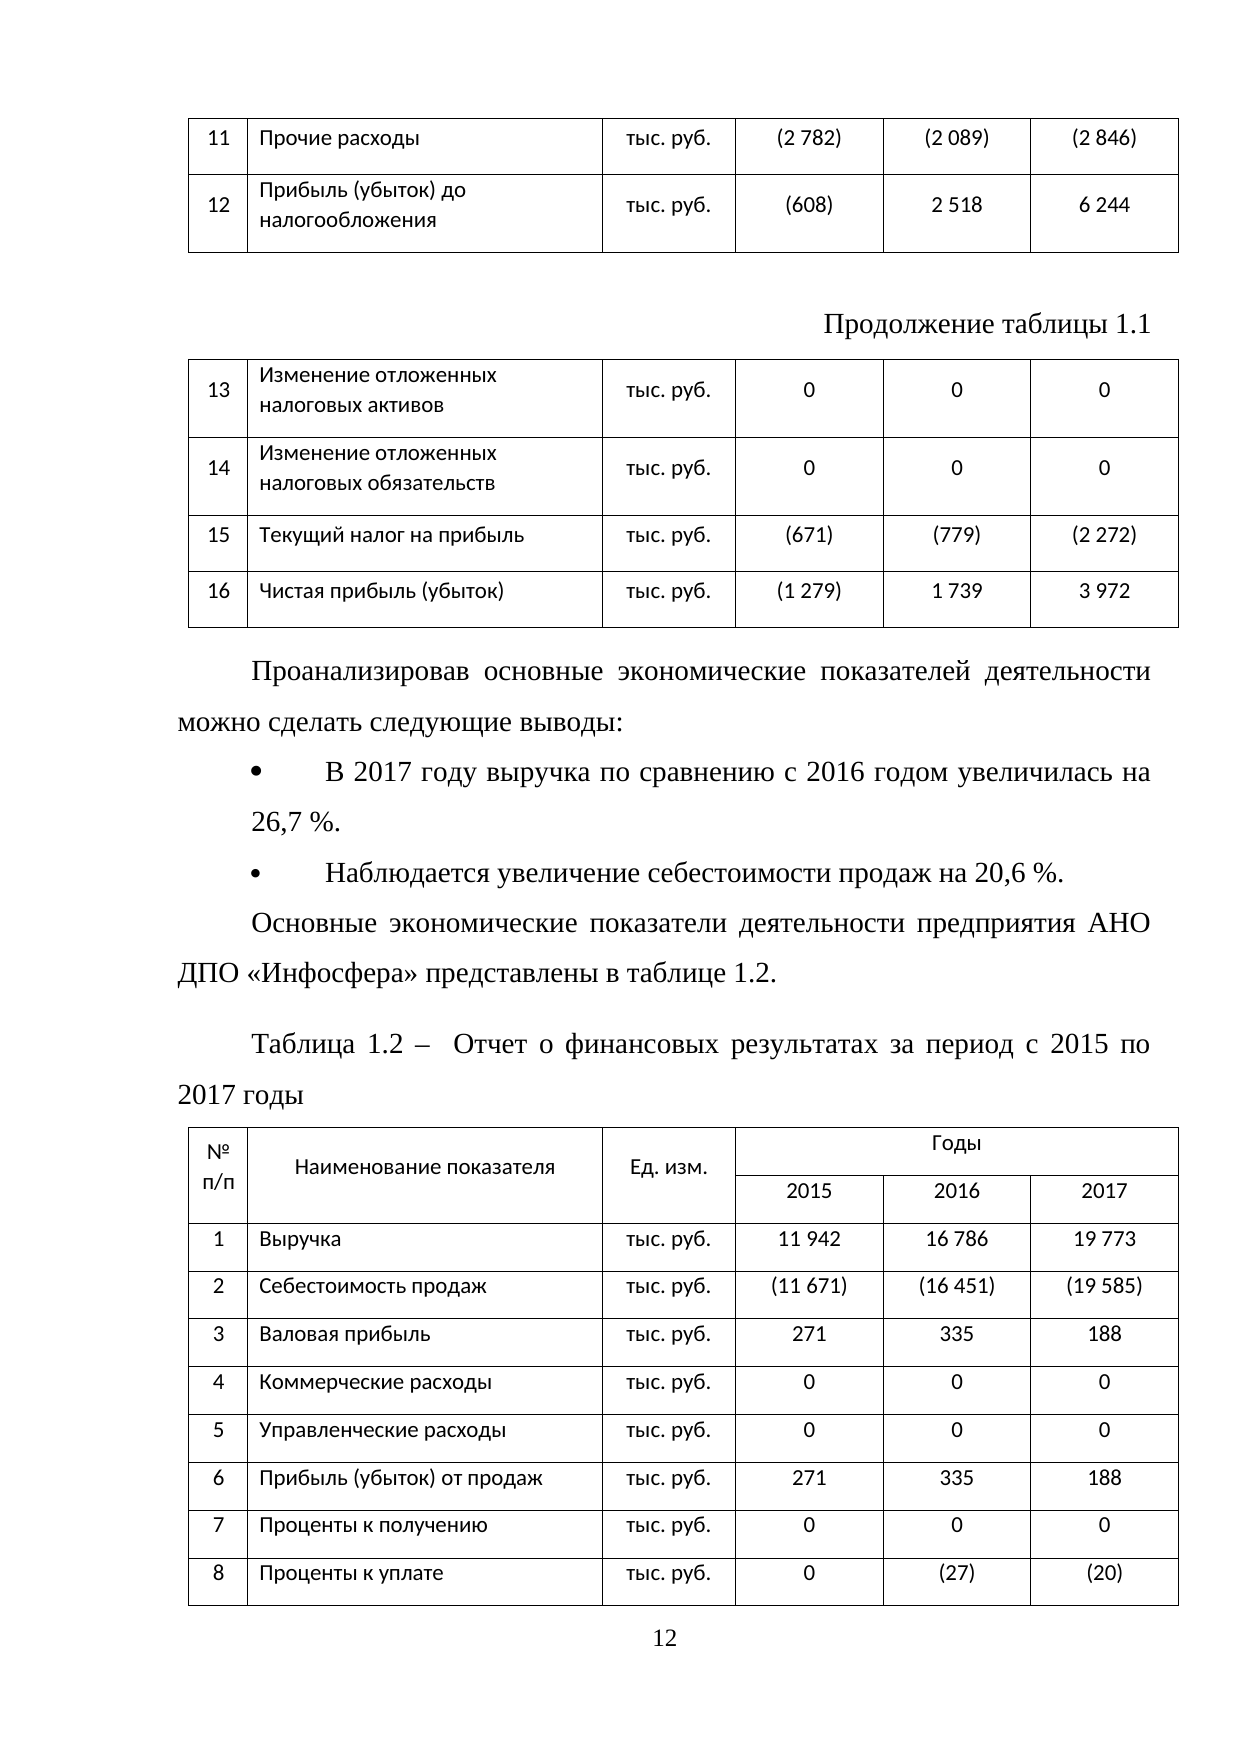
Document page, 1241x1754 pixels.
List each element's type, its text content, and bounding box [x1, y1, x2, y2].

table_cell Проценты к уплате [248, 1559, 602, 1605]
table_cell тыс. руб. [603, 175, 735, 252]
table_header Наименование показателя [248, 1128, 602, 1223]
table_cell 6 [189, 1463, 247, 1509]
table_cell Валовая прибыль [248, 1319, 602, 1366]
table_cell 2016 [884, 1176, 1030, 1223]
table_cell тыс. руб. [603, 1272, 735, 1318]
table_cell Себестоимость продаж [248, 1272, 602, 1318]
table_cell 0 [1031, 438, 1178, 515]
table_cell (671) [736, 516, 883, 571]
table_cell 12 [189, 175, 247, 252]
table_cell тыс. руб. [603, 438, 735, 515]
table_cell (608) [736, 175, 883, 252]
table_cell 8 [189, 1559, 247, 1605]
table_cell 0 [884, 1415, 1030, 1462]
table_cell (779) [884, 516, 1030, 571]
table_cell 5 [189, 1415, 247, 1462]
table_header 13 [189, 360, 247, 437]
table_cell 271 [736, 1463, 883, 1509]
table_header 0 [1031, 360, 1178, 437]
table_header 0 [736, 360, 883, 437]
table_header 0 [884, 360, 1030, 437]
table_cell 335 [884, 1319, 1030, 1366]
table_cell 14 [189, 438, 247, 515]
table_cell тыс. руб. [603, 1367, 735, 1414]
table_cell Чистая прибыль (убыток) [248, 572, 602, 627]
table_cell 11 [189, 119, 247, 174]
table_cell 11 942 [736, 1224, 883, 1271]
list Наблюдается увеличение себестоимости продаж на 20,6 %. [251, 855, 1152, 888]
table_cell 2 [189, 1272, 247, 1318]
table_header № п/п [189, 1128, 247, 1223]
table_cell 0 [736, 438, 883, 515]
table_cell 335 [884, 1463, 1030, 1509]
table_cell Прибыль (убыток) от продаж [248, 1463, 602, 1509]
table_cell Управленческие расходы [248, 1415, 602, 1462]
table_header тыс. руб. [603, 360, 735, 437]
table_cell 0 [884, 1367, 1030, 1414]
text Таблица 1.2 – Отчет о финансовых результатах за период с 2015 по 2017 годы [177, 1026, 1152, 1110]
table_cell 0 [1031, 1367, 1178, 1414]
table_cell (27) [884, 1559, 1030, 1605]
list В 2017 году выручка по сравнению с 2016 годом увеличилась на 26,7 %. [251, 754, 1152, 838]
table_cell 7 [189, 1511, 247, 1557]
table_cell (11 671) [736, 1272, 883, 1318]
table_cell 0 [884, 438, 1030, 515]
table_cell тыс. руб. [603, 1415, 735, 1462]
table_cell 1 [189, 1224, 247, 1271]
table_cell тыс. руб. [603, 1559, 735, 1605]
table_cell Выручка [248, 1224, 602, 1271]
table_cell Прибыль (убыток) до налогообложения [248, 175, 602, 252]
table_cell тыс. руб. [603, 119, 735, 174]
table_cell 0 [736, 1511, 883, 1557]
table_cell 6 244 [1031, 175, 1178, 252]
table_cell (1 279) [736, 572, 883, 627]
table_header Ед. изм. [603, 1128, 735, 1223]
table_cell 0 [736, 1559, 883, 1605]
table_cell (2 846) [1031, 119, 1178, 174]
table_cell тыс. руб. [603, 1319, 735, 1366]
table_cell тыс. руб. [603, 1511, 735, 1557]
table_cell (2 089) [884, 119, 1030, 174]
text Основные экономические показатели деятельности предприятия АНО ДПО «Инфосфера» представлены в таблице 1.2. [177, 905, 1152, 989]
table_cell тыс. руб. [603, 572, 735, 627]
table_cell (2 272) [1031, 516, 1178, 571]
table_cell 19 773 [1031, 1224, 1178, 1271]
table_cell 2017 [1031, 1176, 1178, 1223]
table_cell (2 782) [736, 119, 883, 174]
table_cell 16 [189, 572, 247, 627]
table_cell 188 [1031, 1319, 1178, 1366]
table_cell 16 786 [884, 1224, 1030, 1271]
table_cell тыс. руб. [603, 1224, 735, 1271]
table_cell 2 518 [884, 175, 1030, 252]
table_cell 0 [1031, 1415, 1178, 1462]
table_cell 188 [1031, 1463, 1178, 1509]
table_header Изменение отложенных налоговых активов [248, 360, 602, 437]
table_cell Прочие расходы [248, 119, 602, 174]
table_cell Изменение отложенных налоговых обязательств [248, 438, 602, 515]
table_cell 2015 [736, 1176, 883, 1223]
table_cell 271 [736, 1319, 883, 1366]
table_cell Коммерческие расходы [248, 1367, 602, 1414]
text Проанализировав основные экономические показателей деятельности можно сделать следующие выводы: [177, 653, 1152, 737]
table_cell (19 585) [1031, 1272, 1178, 1318]
text Продолжение таблицы 1.1 [177, 306, 1152, 340]
table_cell 0 [884, 1511, 1030, 1557]
table_cell тыс. руб. [603, 516, 735, 571]
table_cell (16 451) [884, 1272, 1030, 1318]
table_cell 3 972 [1031, 572, 1178, 627]
table_cell 0 [736, 1415, 883, 1462]
table_cell 15 [189, 516, 247, 571]
table_cell 0 [1031, 1511, 1178, 1557]
table_header Годы [736, 1128, 1178, 1175]
table_cell Текущий налог на прибыль [248, 516, 602, 571]
table_cell Проценты к получению [248, 1511, 602, 1557]
table_cell тыс. руб. [603, 1463, 735, 1509]
table_cell 0 [736, 1367, 883, 1414]
table_cell (20) [1031, 1559, 1178, 1605]
table_cell 3 [189, 1319, 247, 1366]
table_cell 4 [189, 1367, 247, 1414]
table_cell 1 739 [884, 572, 1030, 627]
